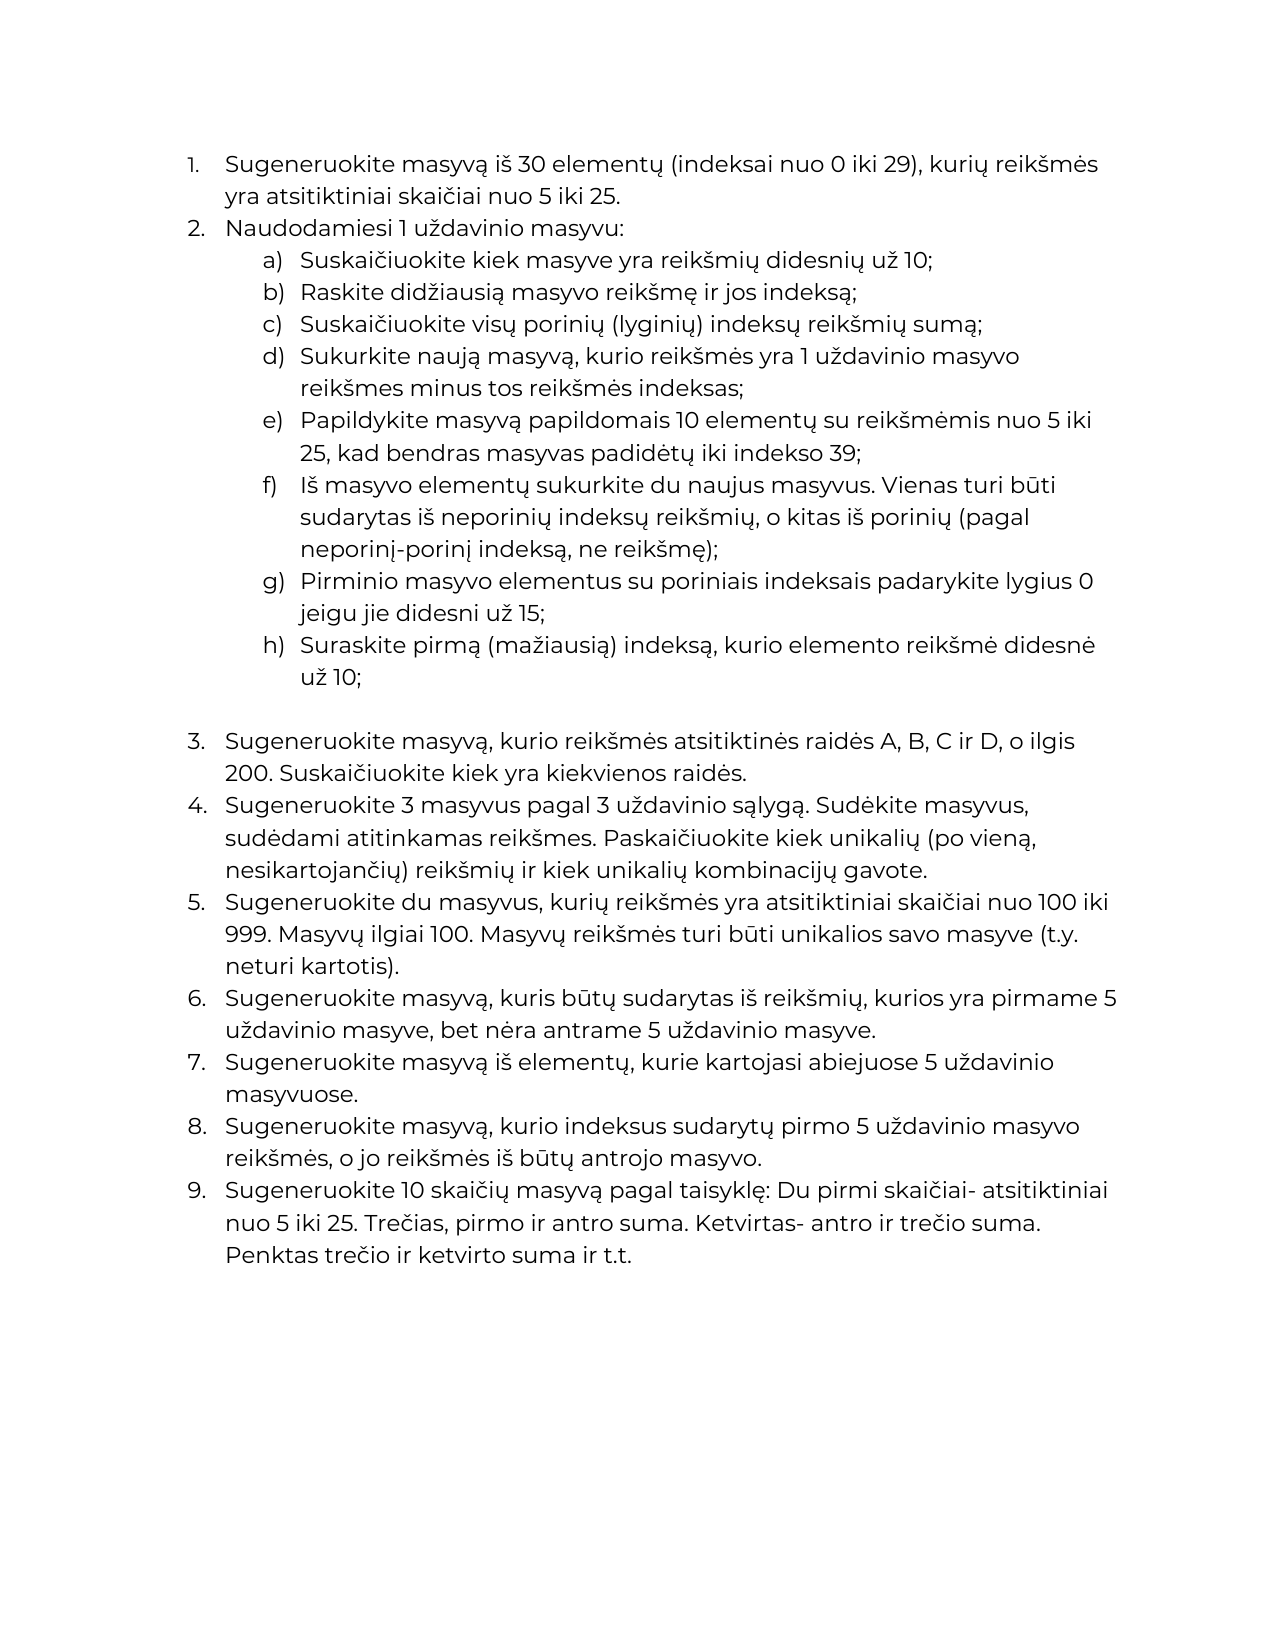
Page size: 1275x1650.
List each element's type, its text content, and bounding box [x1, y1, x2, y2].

list Naudodamiesi 1 uždavinio masyvu: [187, 214, 1125, 242]
list Sugeneruokite masyvą iš elementų, kurie kartojasi abiejuose 5 uždavinio masyvuose. [187, 1048, 1125, 1108]
list Papildykite masyvą papildomais 10 elementų su reikšmėmis nuo 5 iki 25, kad bendras masyvas padidėtų iki indekso 39; [262, 407, 1125, 467]
list Pirminio masyvo elementus su poriniais indeksais padarykite lygius 0 jeigu jie didesni už 15; [262, 567, 1125, 627]
list Sukurkite naują masyvą, kurio reikšmės yra 1 uždavinio masyvo reikšmes minus tos reikšmės indeksas; [262, 342, 1125, 402]
list Sugeneruokite masyvą, kuris būtų sudarytas iš reikšmių, kurios yra pirmame 5 uždavinio masyve, bet nėra antrame 5 uždavinio masyve. [187, 984, 1125, 1044]
list Sugeneruokite masyvą, kurio indeksus sudarytų pirmo 5 uždavinio masyvo reikšmės, o jo reikšmės iš būtų antrojo masyvo. [187, 1112, 1125, 1172]
list Sugeneruokite masyvą, kurio reikšmės atsitiktinės raidės A, B, C ir D, o ilgis 200. Suskaičiuokite kiek yra kiekvienos raidės. [187, 727, 1125, 787]
list Suskaičiuokite visų porinių (lyginių) indeksų reikšmių sumą; [262, 310, 1125, 338]
list Sugeneruokite 10 skaičių masyvą pagal taisyklę: Du pirmi skaičiai- atsitiktiniai nuo 5 iki 25. Trečias, pirmo ir antro suma. Ketvirtas- antro ir trečio suma. Penktas trečio ir ketvirto suma ir t.t. [187, 1177, 1125, 1269]
list Raskite didžiausią masyvo reikšmę ir jos indeksą; [262, 278, 1125, 306]
list Suraskite pirmą (mažiausią) indeksą, kurio elemento reikšmė didesnė už 10; [262, 631, 1125, 691]
list Sugeneruokite masyvą iš 30 elementų (indeksai nuo 0 iki 29), kurių reikšmės yra atsitiktiniai skaičiai nuo 5 iki 25. [187, 150, 1125, 210]
list Sugeneruokite 3 masyvus pagal 3 uždavinio sąlygą. Sudėkite masyvus, sudėdami atitinkamas reikšmes. Paskaičiuokite kiek unikalių (po vieną, nesikartojančių) reikšmių ir kiek unikalių kombinacijų gavote. [187, 792, 1125, 884]
list Suskaičiuokite kiek masyve yra reikšmių didesnių už 10; [262, 246, 1125, 274]
list Sugeneruokite du masyvus, kurių reikšmės yra atsitiktiniai skaičiai nuo 100 iki 999. Masyvų ilgiai 100. Masyvų reikšmės turi būti unikalios savo masyve (t.y. neturi kartotis). [187, 888, 1125, 980]
list Iš masyvo elementų sukurkite du naujus masyvus. Vienas turi būti sudarytas iš neporinių indeksų reikšmių, o kitas iš porinių (pagal neporinį-porinį indeksą, ne reikšmę); [262, 471, 1125, 563]
